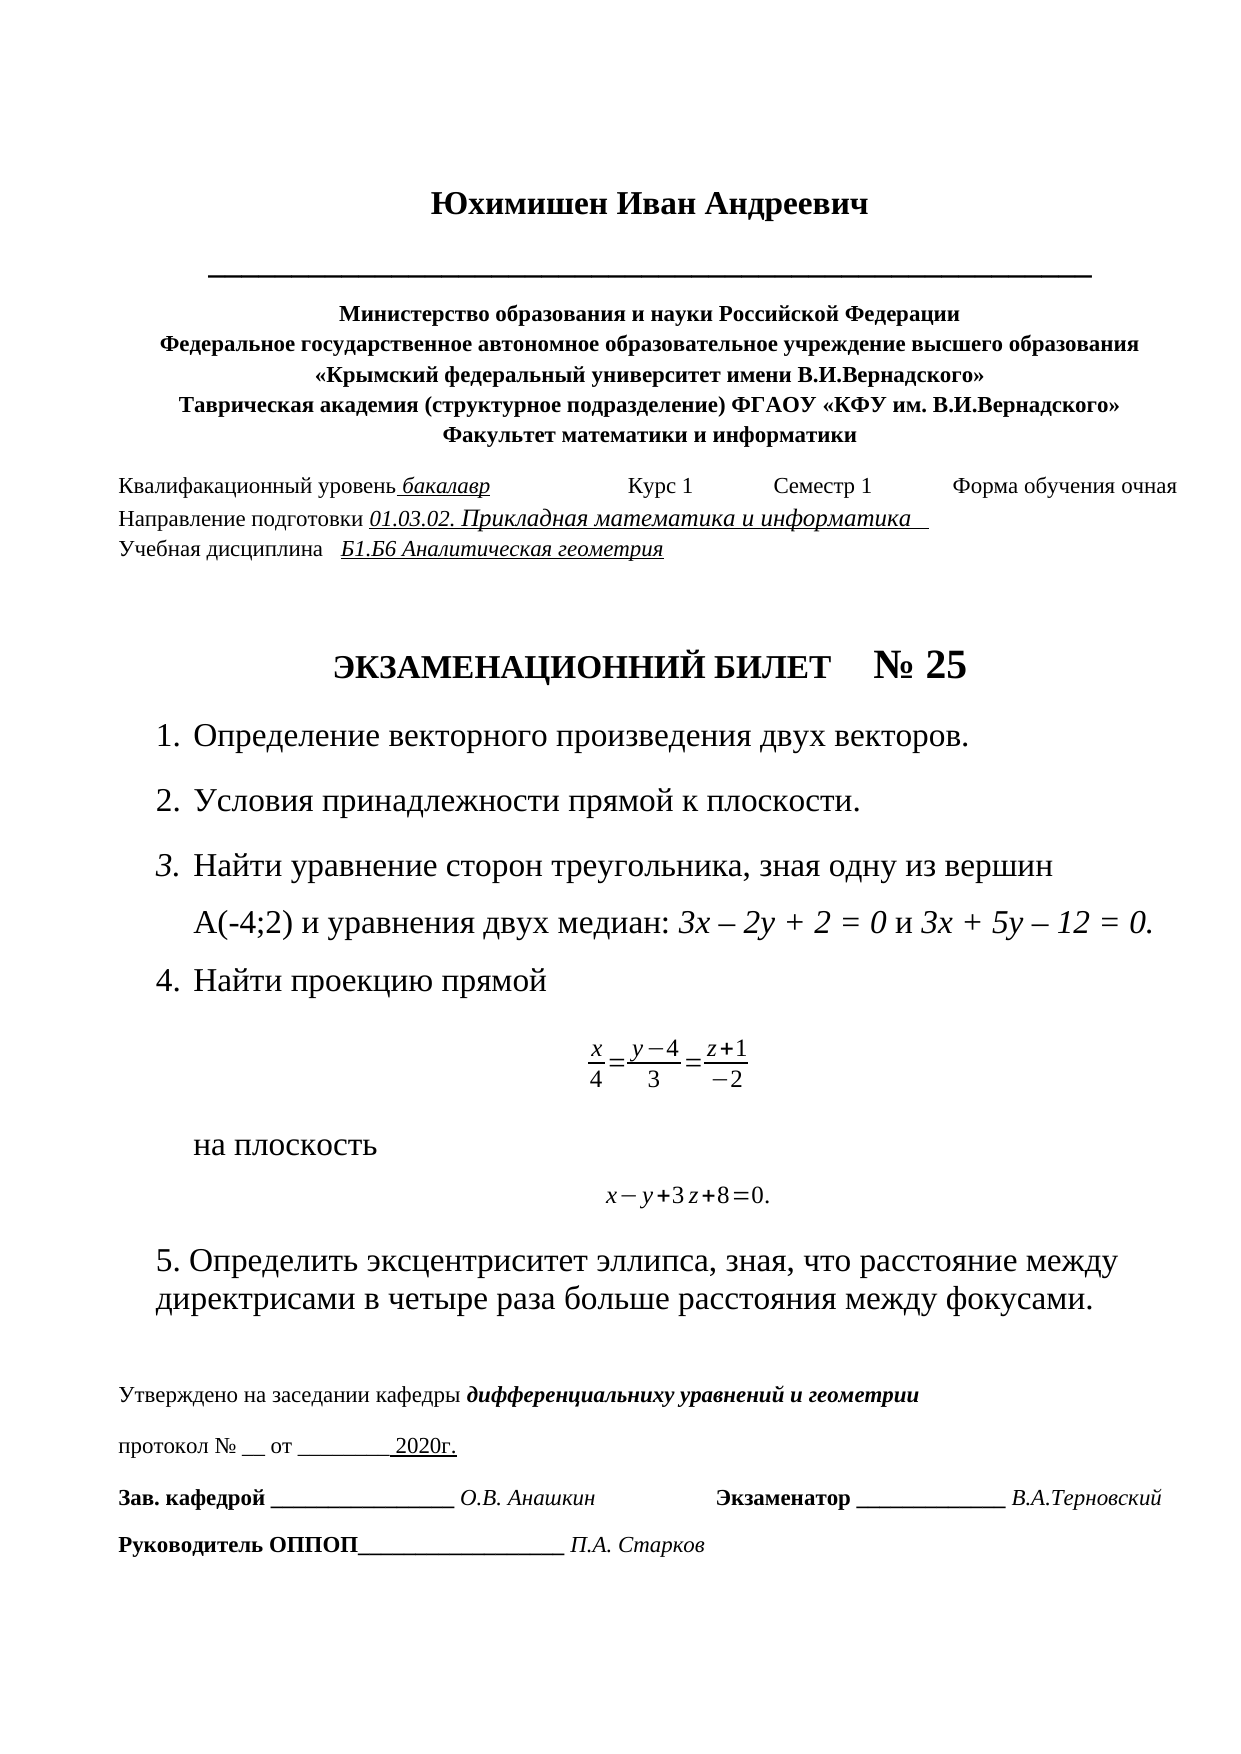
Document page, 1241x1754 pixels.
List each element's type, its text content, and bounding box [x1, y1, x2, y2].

list Условия принадлежности прямой к плоскости. [156, 780, 1181, 818]
text протокол № __ от ________ 2020г. [118, 1433, 1181, 1459]
list Найти уравнение сторон треугольника, зная одну из вершин А(-4;2) и уравнения двух медиан: 3х – 2у + 2 = 0 и 3х + 5у – 12 = 0. [156, 845, 1181, 941]
text Юхимишен Иван Андреевич [118, 183, 1181, 221]
list на плоскость [193, 1124, 1181, 1162]
text Зав. кафедрой ________________ О.В. Анашкин Экзаменатор _____________ В.А.Терновский [118, 1484, 1181, 1510]
text Квалифакационный уровень бакалавр Курс 1 Семестр 1 Форма обучения очная Направление подготовки 01.03.02. Прикладная математика и информатика Учебная дисциплина Б1.Б6 Аналитическая геометрия [118, 472, 1181, 562]
text Министерство образования и науки Российской Федерации Федеральное государственное автономное образовательное учреждение высшего образования «Крымский федеральный университет имени В.И.Вернадского» Таврическая академия (структурное подразделение) ФГАОУ «КФУ им. В.И.Вернадского» Факультет математики и информатики [118, 300, 1181, 447]
list Определение векторного произведения двух векторов. [156, 715, 1181, 754]
text Руководитель ОППОП__________________ П.А. Старков [118, 1531, 1181, 1557]
text 5. Определить эксцентриситет эллипса, зная, что расстояние между директрисами в четыре раза больше расстояния между фокусами. [156, 1240, 1181, 1317]
text ЭКЗАМЕНАЦИОННИЙ БИЛЕТ № 25 [118, 639, 1181, 687]
list Найти проекцию прямой [156, 960, 1181, 998]
text _____________________________________________________ [118, 242, 1181, 281]
text Утверждено на заседании кафедры дифференциальниху уравнений и геометрии [118, 1382, 1181, 1408]
